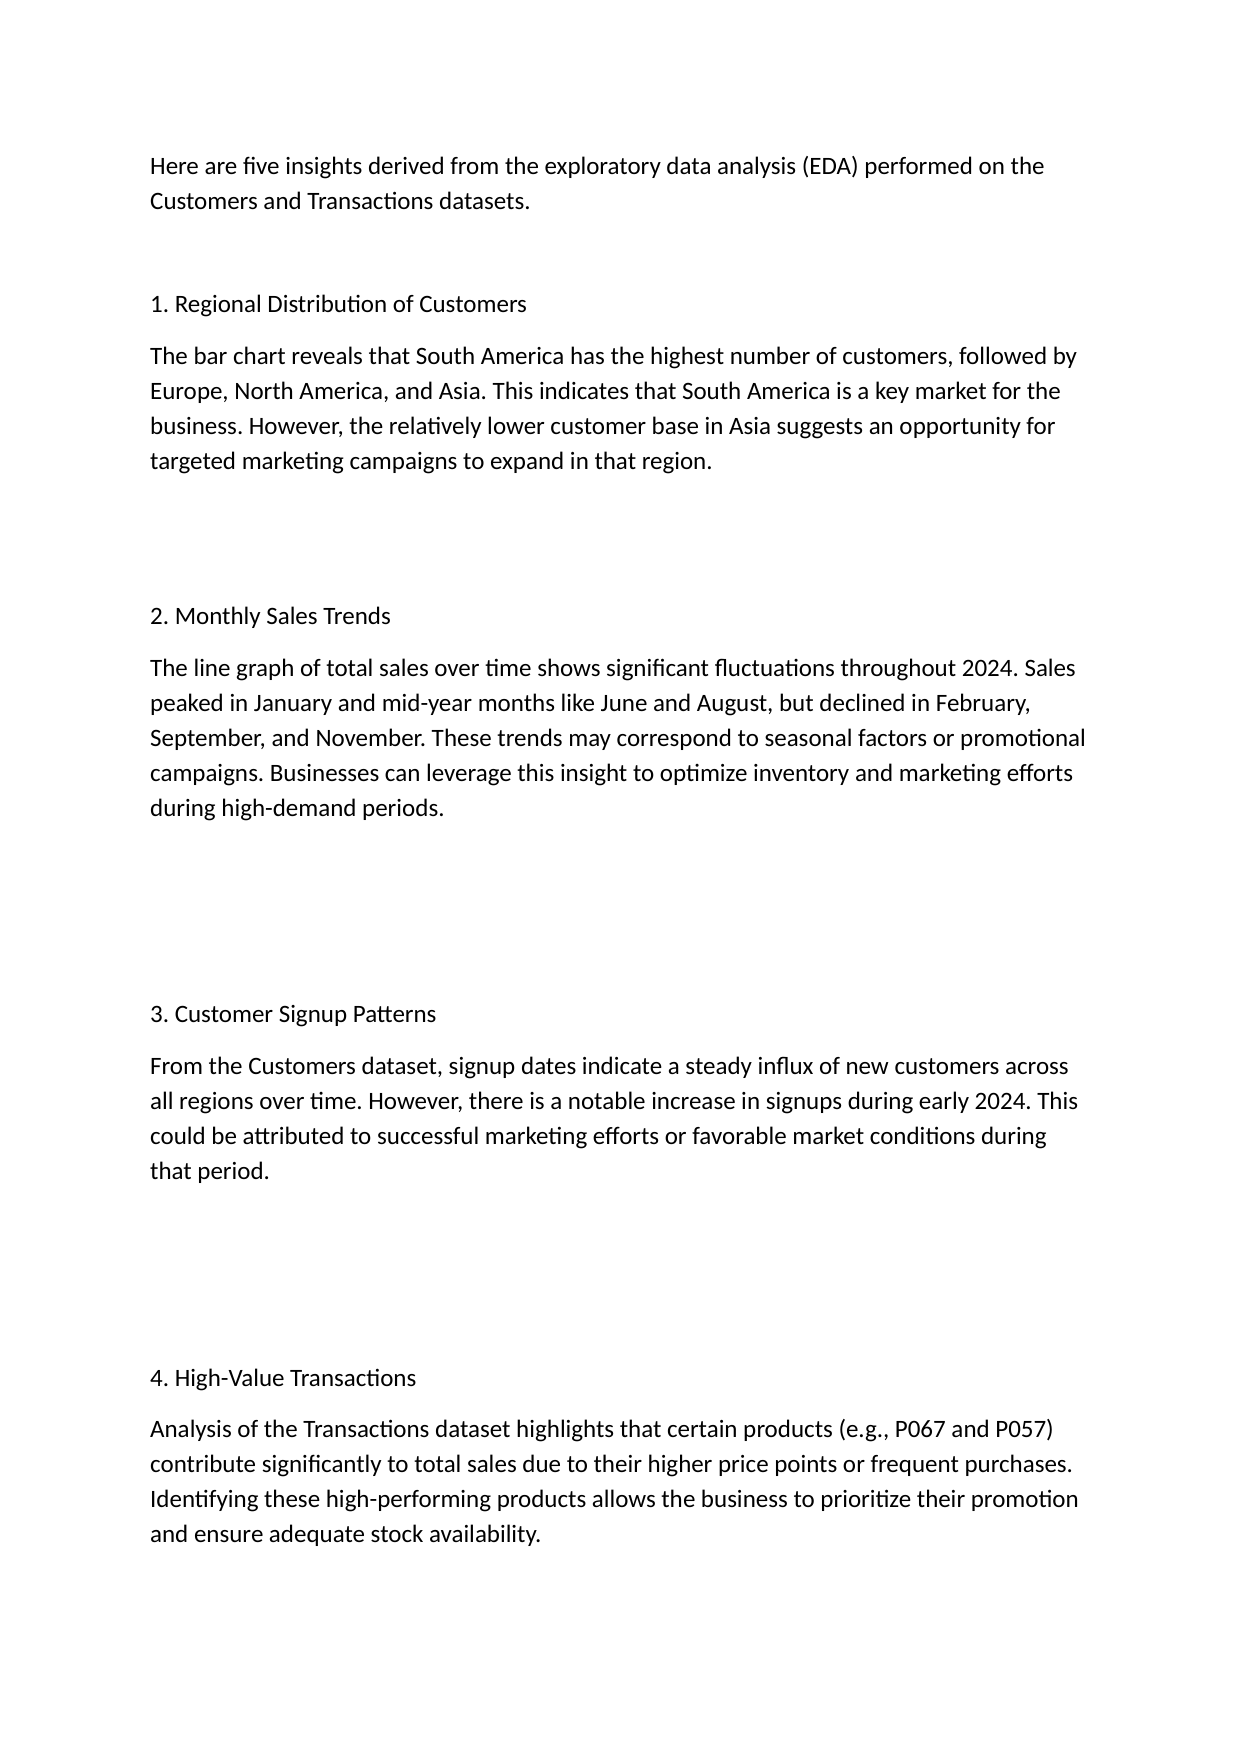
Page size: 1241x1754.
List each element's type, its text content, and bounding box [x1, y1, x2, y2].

text The line graph of total sales over time shows significant fluctuations throughout 2024. Sales peaked in January and mid-year months like June and August, but declined in February, September, and November. These trends may correspond to seasonal factors or promotional campaigns. Businesses can leverage this insight to optimize inventory and marketing efforts during high-demand periods. [150, 652, 1090, 822]
text The bar chart reveals that South America has the highest number of customers, followed by Europe, North America, and Asia. This indicates that South America is a key market for the business. However, the relatively lower customer base in Asia suggests an opportunity for targeted marketing campaigns to expand in that region. [150, 340, 1090, 476]
text 3. Customer Signup Patterns [150, 998, 1090, 1029]
text 1. Regional Distribution of Customers [150, 288, 1090, 319]
text 2. Monthly Sales Trends [150, 600, 1090, 631]
text 4. High-Value Transactions [150, 1362, 1090, 1392]
text From the Customers dataset, signup dates indicate a steady influx of new customers across all regions over time. However, there is a notable increase in signups during early 2024. This could be attributed to successful marketing efforts or favorable market conditions during that period. [150, 1050, 1090, 1186]
text Analysis of the Transactions dataset highlights that certain products (e.g., P067 and P057) contribute significantly to total sales due to their higher price points or frequent purchases. Identifying these high-performing products allows the business to prioritize their promotion and ensure adequate stock availability. [150, 1413, 1090, 1549]
text Here are five insights derived from the exploratory data analysis (EDA) performed on the Customers and Transactions datasets. [150, 150, 1090, 216]
